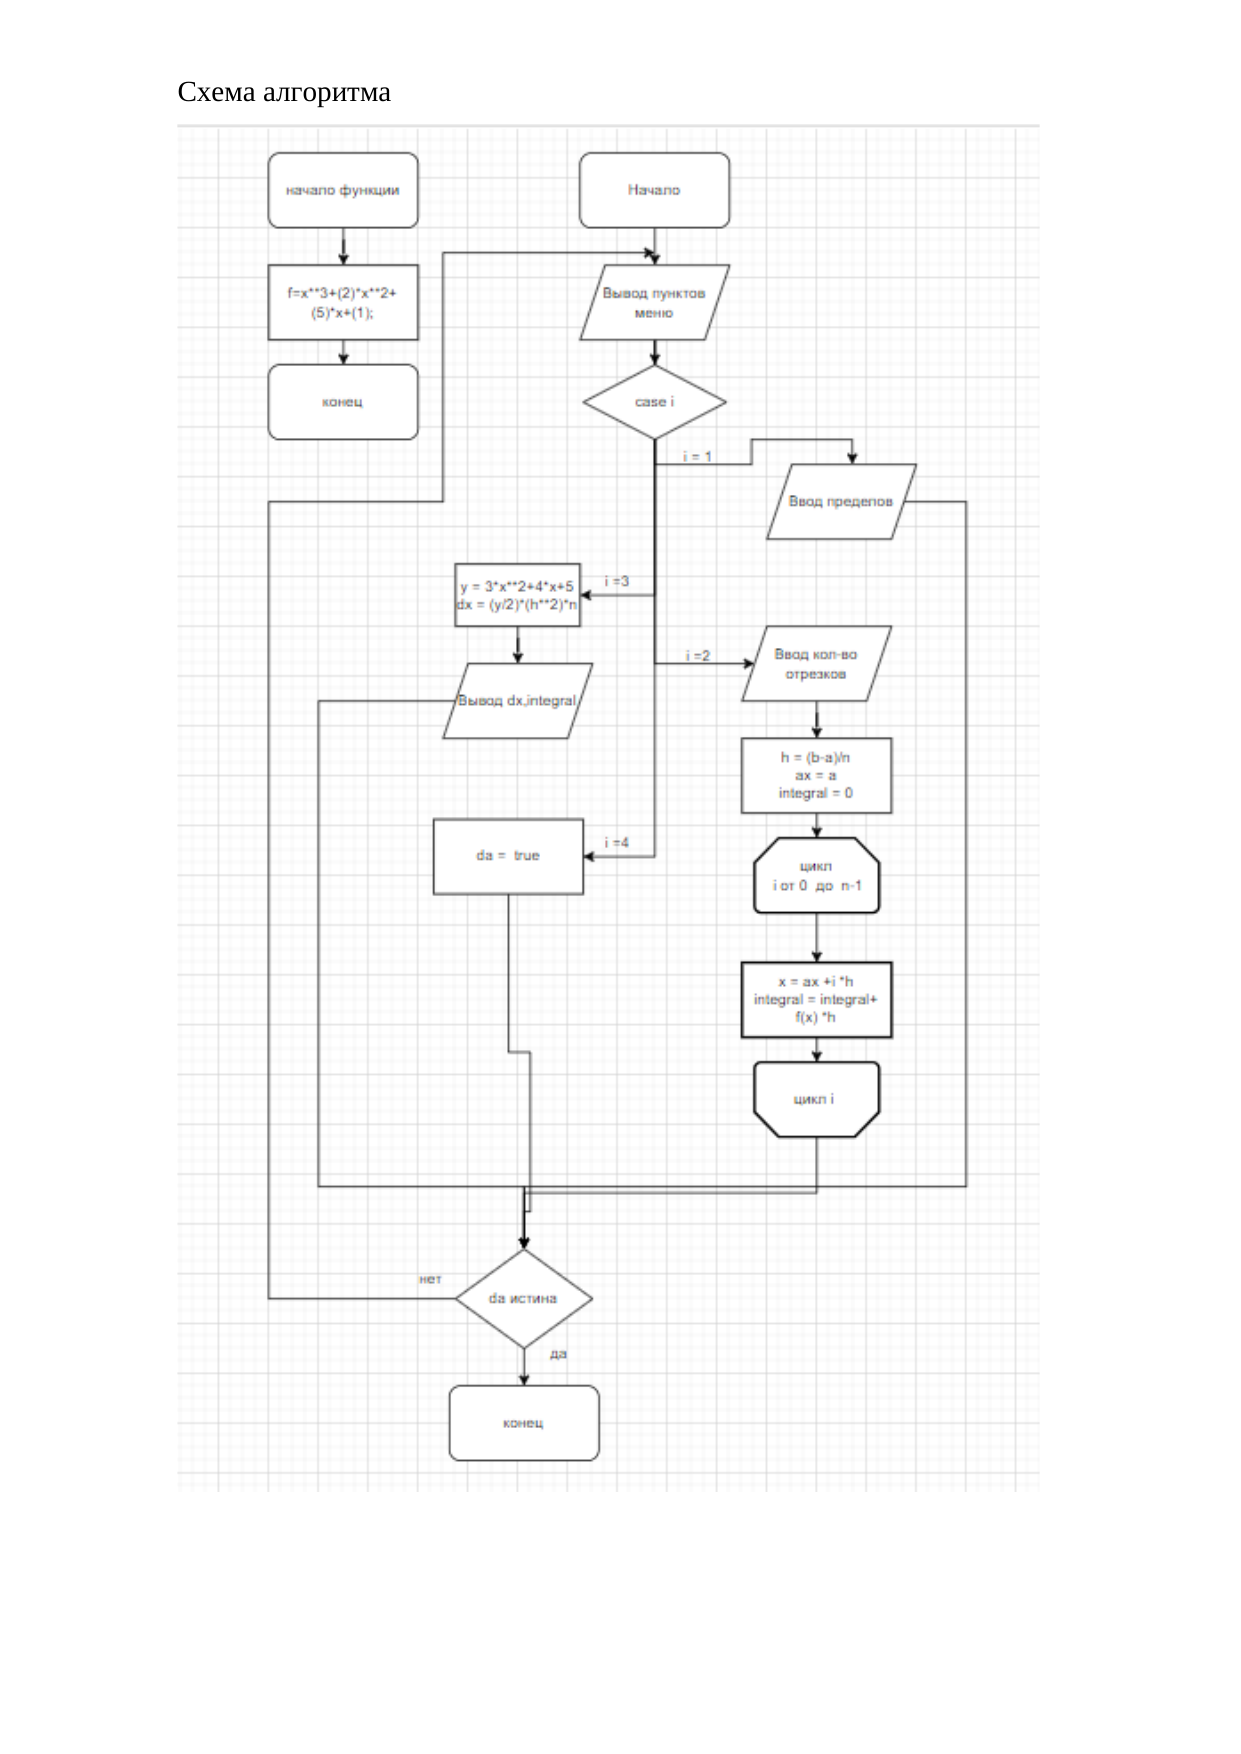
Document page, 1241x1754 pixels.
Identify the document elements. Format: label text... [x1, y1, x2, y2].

picture [177, 124, 1040, 1492]
text Схема алгоритма [177, 74, 1152, 107]
